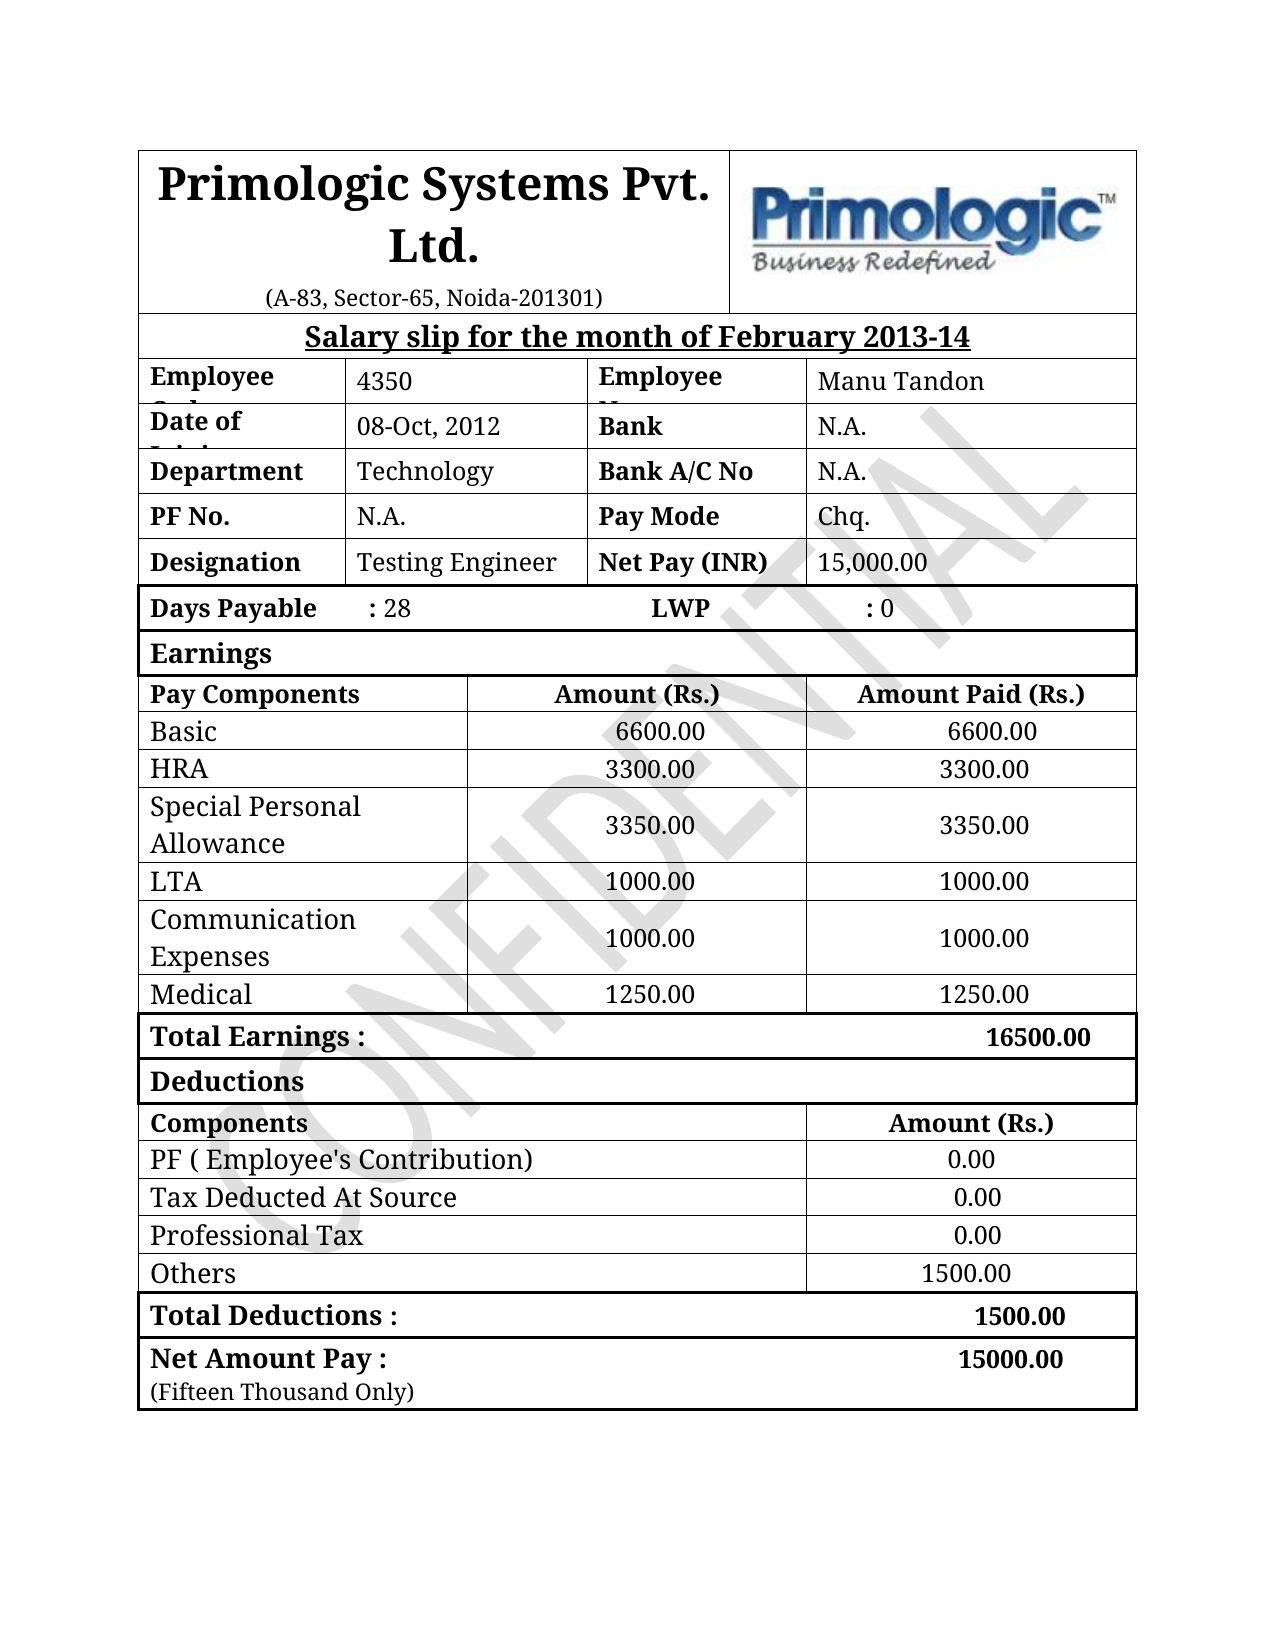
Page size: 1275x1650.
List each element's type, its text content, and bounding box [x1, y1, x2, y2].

table_cell 3300.00 [468, 750, 806, 787]
table_cell 08-Oct, 2012 [346, 404, 587, 448]
table_cell Amount (Rs.) [468, 677, 806, 711]
table_cell Communication Expenses [139, 901, 467, 974]
table_cell Total Deductions : 1500.00 [140, 1294, 1135, 1336]
table_cell 3350.00 [807, 788, 1136, 862]
table_cell Net Amount Pay : 15000.00 (Fifteen Thousand Only) [140, 1339, 1135, 1407]
table_cell Department [139, 449, 345, 493]
table_cell Pay Components [139, 677, 467, 711]
table_cell 1000.00 [807, 901, 1136, 974]
table_cell 1500.00 [807, 1254, 1136, 1291]
picture [742, 186, 1123, 278]
table_cell 6600.00 [468, 712, 806, 749]
table_header [730, 151, 1136, 313]
table_cell LTA [139, 863, 467, 899]
table_cell Employee Name [588, 359, 806, 403]
table_cell 4350 [346, 359, 587, 403]
table_cell Net Pay (INR) [588, 539, 806, 584]
table_cell 6600.00 [807, 712, 1136, 749]
table_cell 1000.00 [468, 863, 806, 899]
table_cell Amount Paid (Rs.) [807, 677, 1136, 711]
table_cell Technology [346, 449, 587, 493]
table_cell PF No. [139, 494, 345, 538]
table_cell N.A. [807, 449, 1136, 493]
table_cell Testing Engineer [346, 539, 587, 584]
table_cell N.A. [346, 494, 587, 538]
table_cell 3300.00 [807, 750, 1136, 787]
table_cell Others [139, 1254, 806, 1291]
table_cell Deductions [140, 1060, 1135, 1102]
table_cell 3350.00 [468, 788, 806, 862]
table_cell 1250.00 [468, 975, 806, 1012]
table_cell Designation [139, 539, 345, 584]
table_cell 1000.00 [807, 863, 1136, 899]
table_cell Special Personal Allowance [139, 788, 467, 862]
table_cell Chq. [807, 494, 1136, 538]
table_cell Amount (Rs.) [807, 1105, 1136, 1139]
table_cell Employee Code [139, 359, 345, 403]
table_cell 0.00 [807, 1179, 1136, 1215]
table_cell N.A. [807, 404, 1136, 448]
table_cell 1000.00 [468, 901, 806, 974]
table_cell Tax Deducted At Source [139, 1179, 806, 1215]
table_header Primologic Systems Pvt. Ltd. (A-83, Sector-65, Noida-201301) [139, 151, 729, 313]
table_cell 15,000.00 [807, 539, 1136, 584]
table_cell Medical [139, 975, 467, 1012]
table_cell 0.00 [807, 1141, 1136, 1177]
table_cell PF ( Employee's Contribution) [139, 1141, 806, 1177]
table_cell Professional Tax [139, 1216, 806, 1253]
table_cell Salary slip for the month of February 2013-14 [139, 314, 1136, 358]
table_cell Bank [588, 404, 806, 448]
table_cell Pay Mode [588, 494, 806, 538]
table_cell Manu Tandon [807, 359, 1136, 403]
table_cell 1250.00 [807, 975, 1136, 1012]
table_cell Components [139, 1105, 806, 1139]
table_cell Date of Joining [139, 404, 345, 448]
table_cell Earnings [140, 632, 1135, 674]
table_cell 0.00 [807, 1216, 1136, 1253]
table_cell Basic [139, 712, 467, 749]
table_cell Total Earnings : 16500.00 [140, 1015, 1135, 1057]
table_cell Bank A/C No [588, 449, 806, 493]
table_cell Days Payable : 28 LWP : 0 [140, 587, 1135, 629]
table_cell HRA [139, 750, 467, 787]
